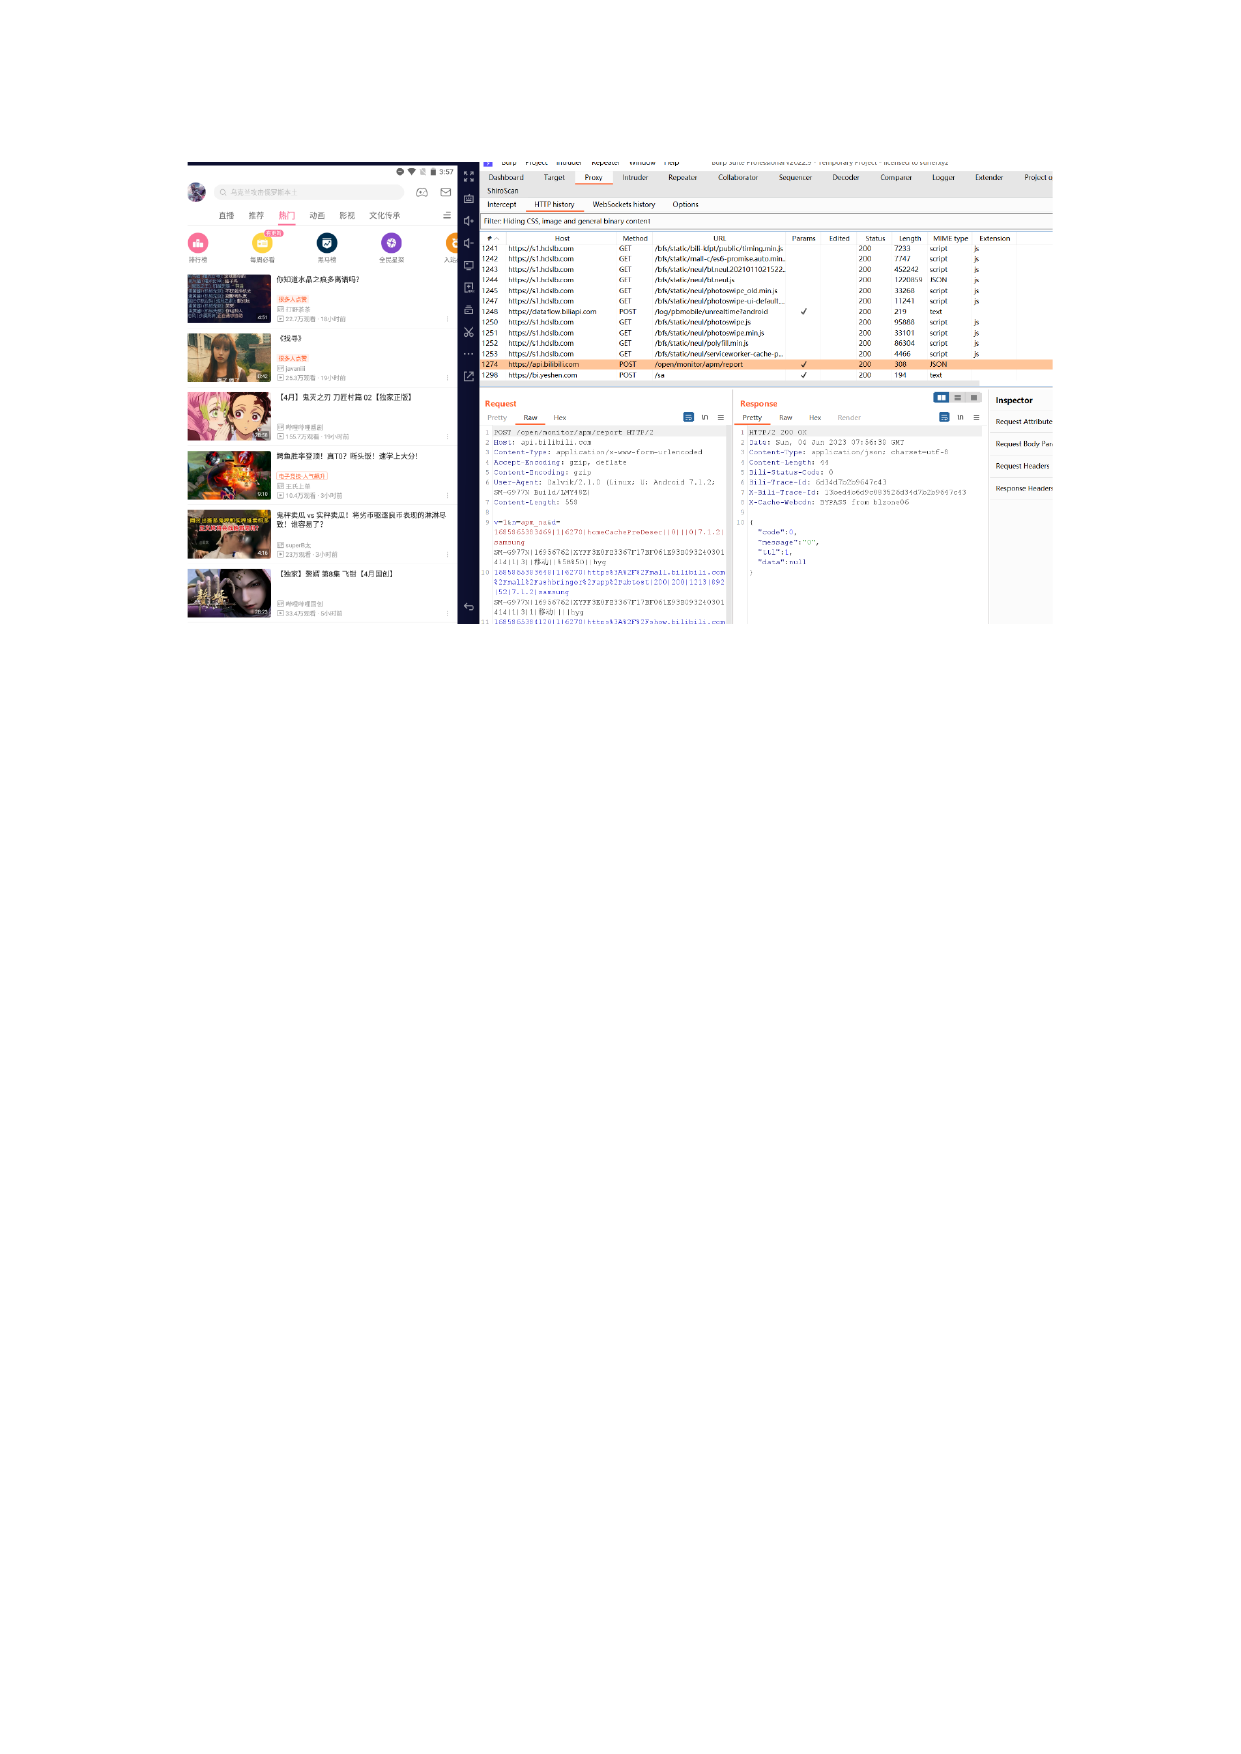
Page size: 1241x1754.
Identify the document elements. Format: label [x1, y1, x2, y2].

picture [187, 162, 1053, 624]
